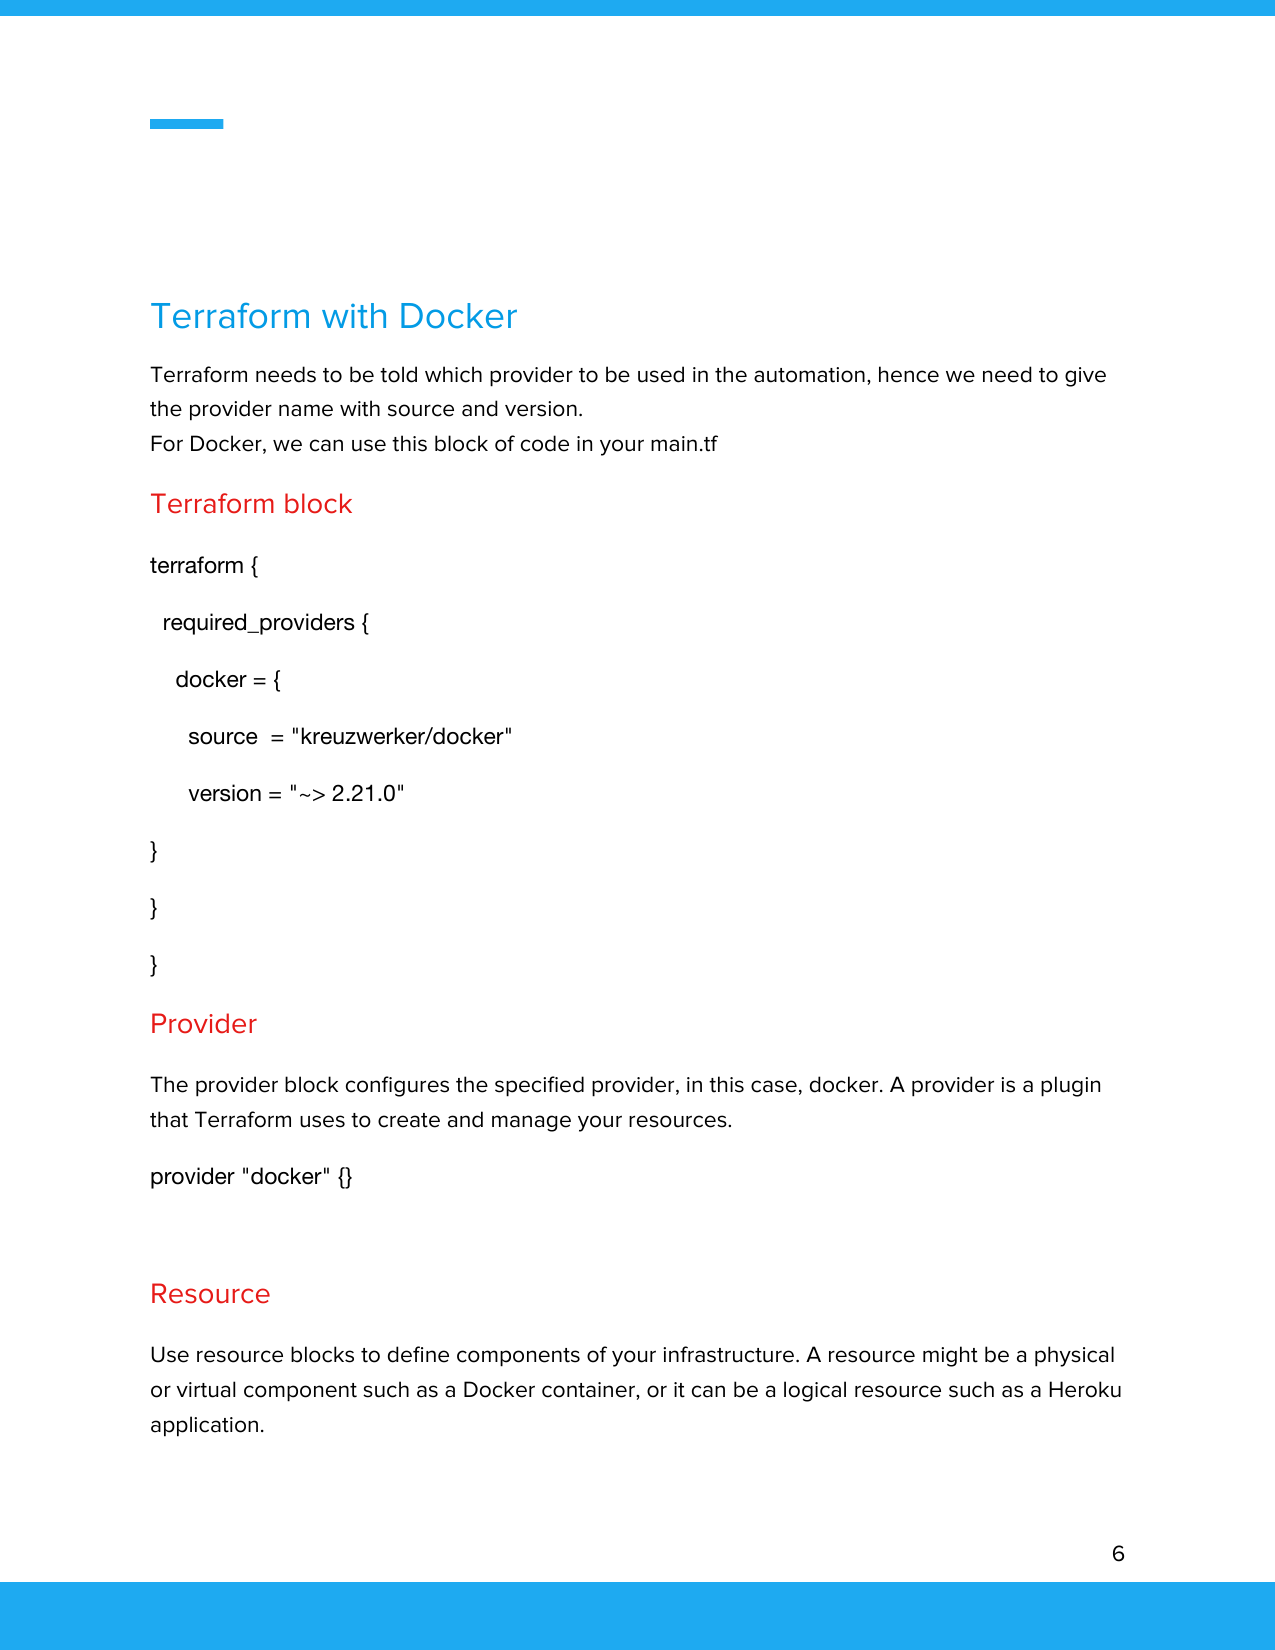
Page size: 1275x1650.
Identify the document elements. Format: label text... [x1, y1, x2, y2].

subtitle Terraform with Docker [150, 294, 1125, 340]
subtitle Provider [150, 1007, 1125, 1042]
text source = "kreuzwerker/docker" [150, 722, 1125, 751]
text version = "~> 2.21.0" [150, 779, 1125, 808]
text required_providers { [150, 608, 1125, 637]
text docker = { [150, 665, 1125, 694]
picture [0, 0, 1275, 16]
subtitle Terraform block [150, 486, 1125, 522]
picture [150, 119, 224, 129]
text } [150, 836, 1125, 865]
text Use resource blocks to define components of your infrastructure. A resource might be a physical or virtual component such as a Docker container, or it can be a logical resource such as a Heroku application. [150, 1341, 1125, 1439]
text Terraform needs to be told which provider to be used in the automation, hence we need to give the provider name with source and version. For Docker, we can use this block of code in your main.tf [150, 361, 1125, 459]
subtitle Resource [150, 1276, 1125, 1312]
text provider "docker" {} [150, 1162, 1125, 1191]
text } [150, 893, 1125, 922]
text The provider block configures the specified provider, in this case, docker. A provider is a plugin that Terraform uses to create and manage your resources. [150, 1072, 1125, 1135]
text terraform { [150, 552, 1125, 581]
text } [150, 950, 1125, 979]
picture [0, 1582, 1275, 1650]
